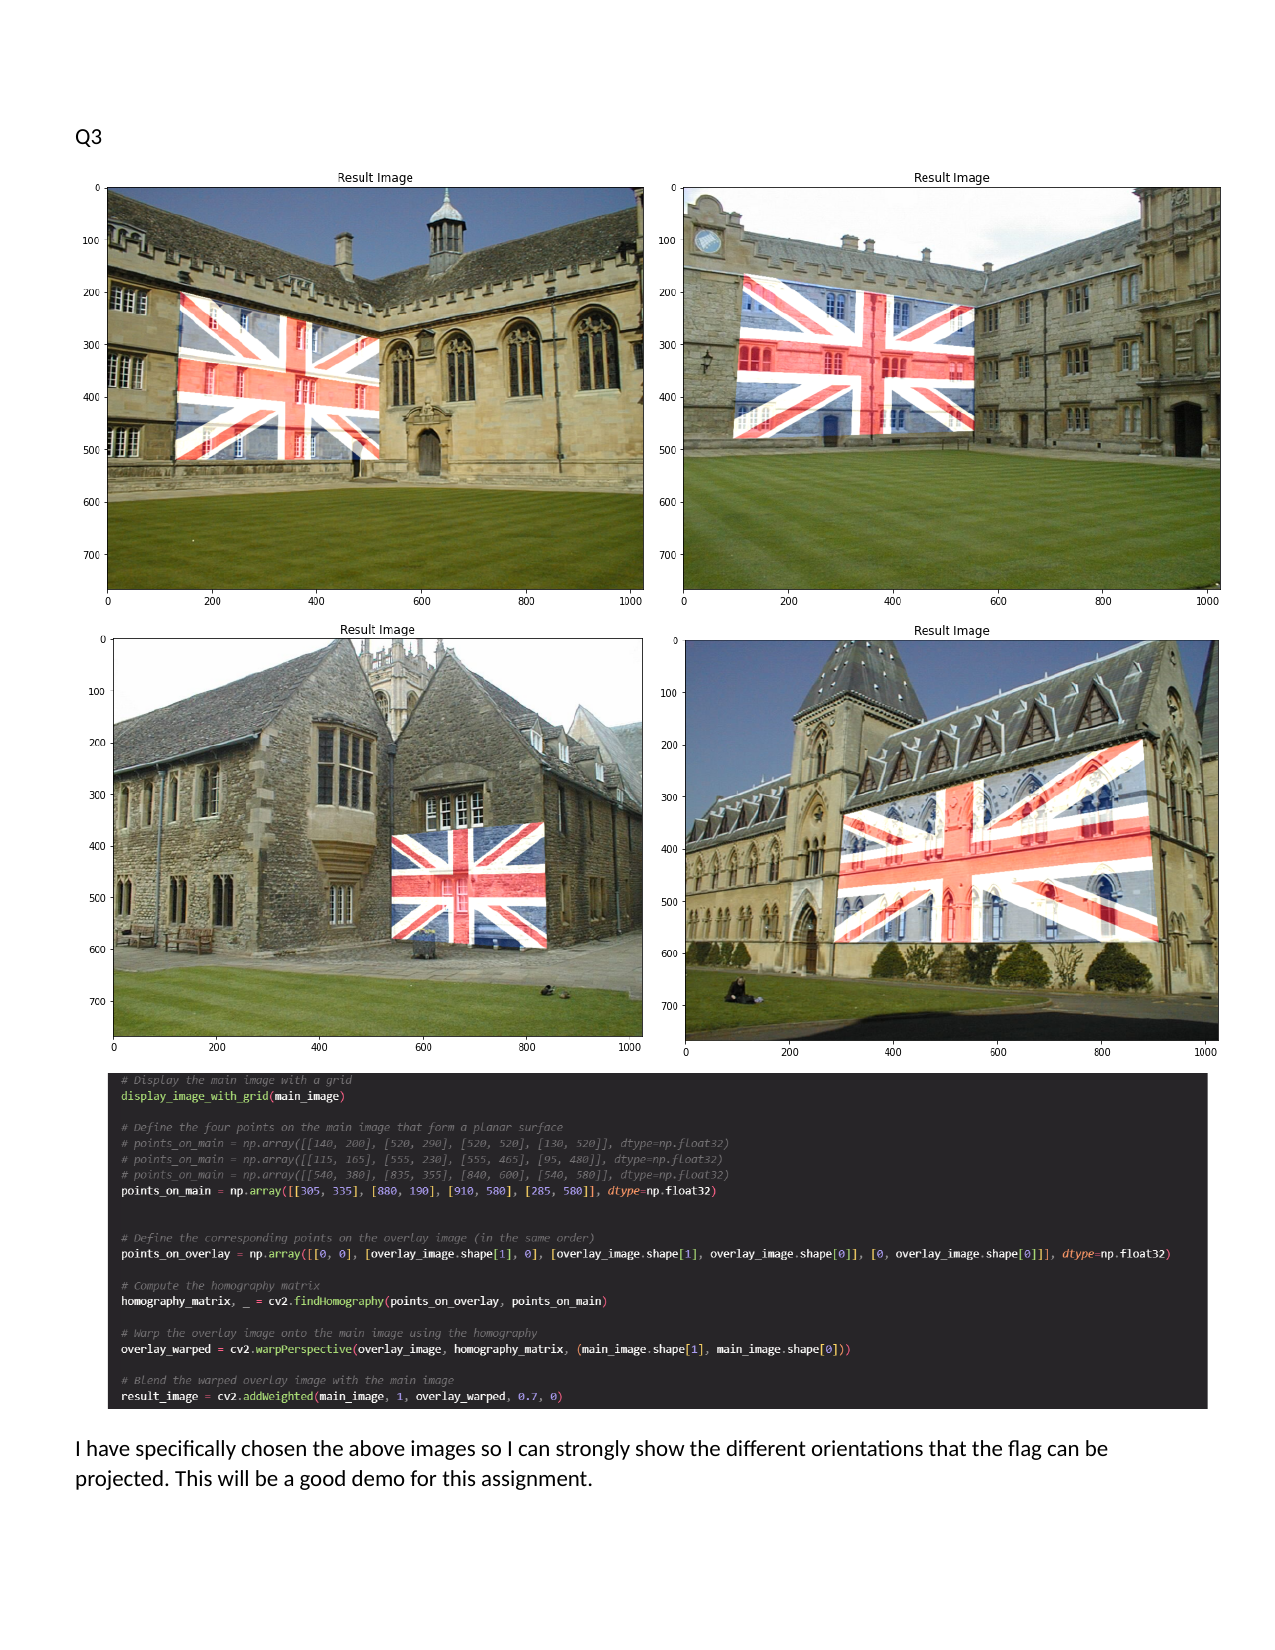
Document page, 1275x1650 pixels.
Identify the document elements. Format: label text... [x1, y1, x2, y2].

picture [107, 1073, 1208, 1409]
picture [81, 617, 648, 1058]
picture [651, 165, 1225, 612]
picture [653, 618, 1224, 1063]
text Q3 [75, 122, 1200, 150]
text I have specifically chosen the above images so I can strongly show the different orientations that the flag can be projected. This will be a good demo for this assignment. [75, 1434, 1200, 1493]
picture [75, 165, 649, 612]
